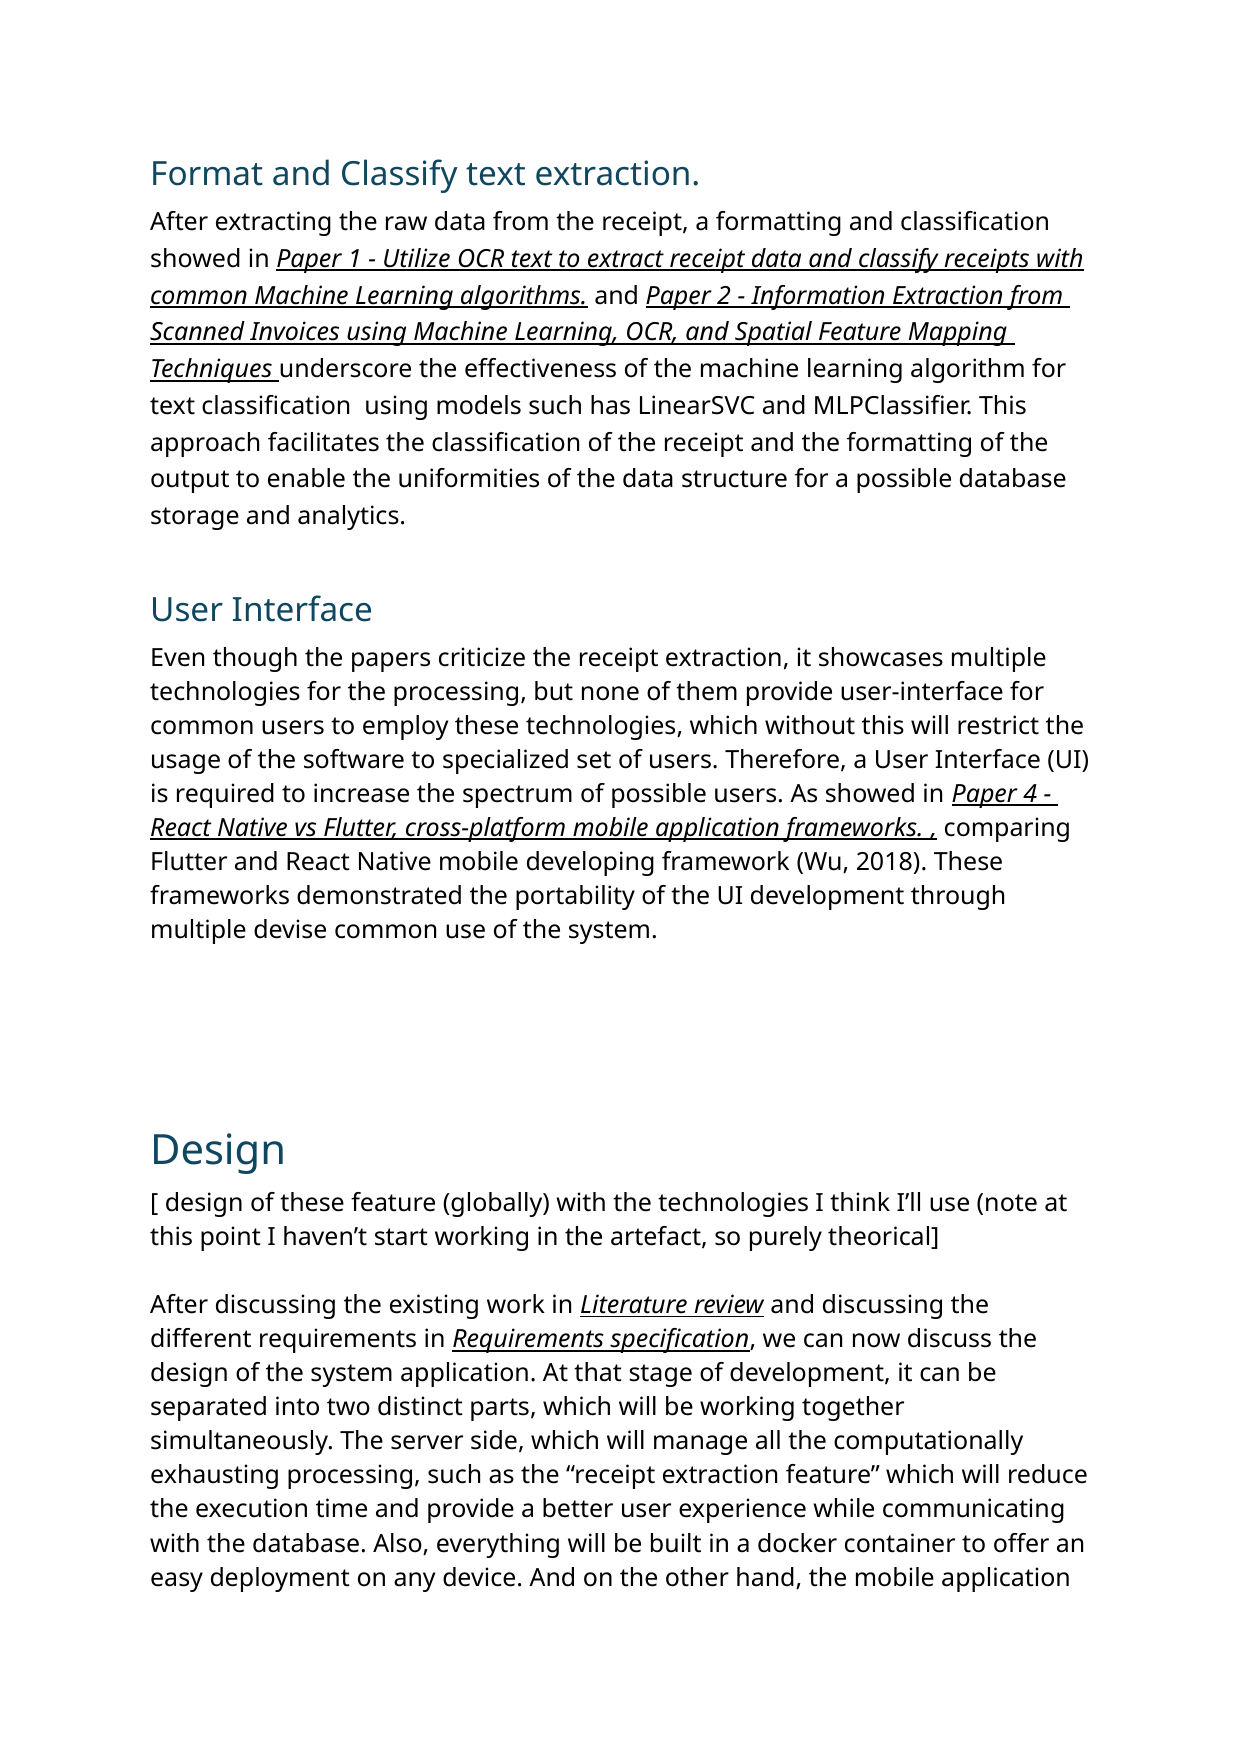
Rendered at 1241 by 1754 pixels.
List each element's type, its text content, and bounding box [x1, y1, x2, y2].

subtitle Format and Classify text extraction. [150, 150, 1090, 195]
subtitle User Interface [150, 585, 1090, 631]
text [ design of these feature (globally) with the technologies I think I’ll use (note at this point I haven’t start working in the artefact, so purely theorical] [150, 1184, 1090, 1253]
text After extracting the raw data from the receipt, a formatting and classification showed in Paper 1 - Utilize OCR text to extract receipt data and classify receipts with common Machine Learning algorithms and Paper 2 - Information Extraction from Scanned Invoices using Machine Learning, OCR, and Spatial Feature Mapping Techniques underscore the effectiveness of the machine learning algorithm for text classification using models such has LinearSVC and MLPClassifier. This approach facilitates the classification of the receipt and the formatting of the output to enable the uniformities of the data structure for a possible database storage and analytics. [150, 204, 1090, 532]
subtitle Design [150, 1119, 1090, 1176]
text Even though the papers criticize the receipt extraction, it showcases multiple technologies for the processing, but none of them provide user-interface for common users to employ these technologies, which without this will restrict the usage of the software to specialized set of users. Therefore, a User Interface (UI) is required to increase the spectrum of possible users. As showed in Paper 4 - React Native vs Flutter, cross-platform mobile application frameworks , comparing Flutter and React Native mobile developing framework (Wu, 2018). These frameworks demonstrated the portability of the UI development through multiple devise common use of the system. [150, 639, 1090, 946]
